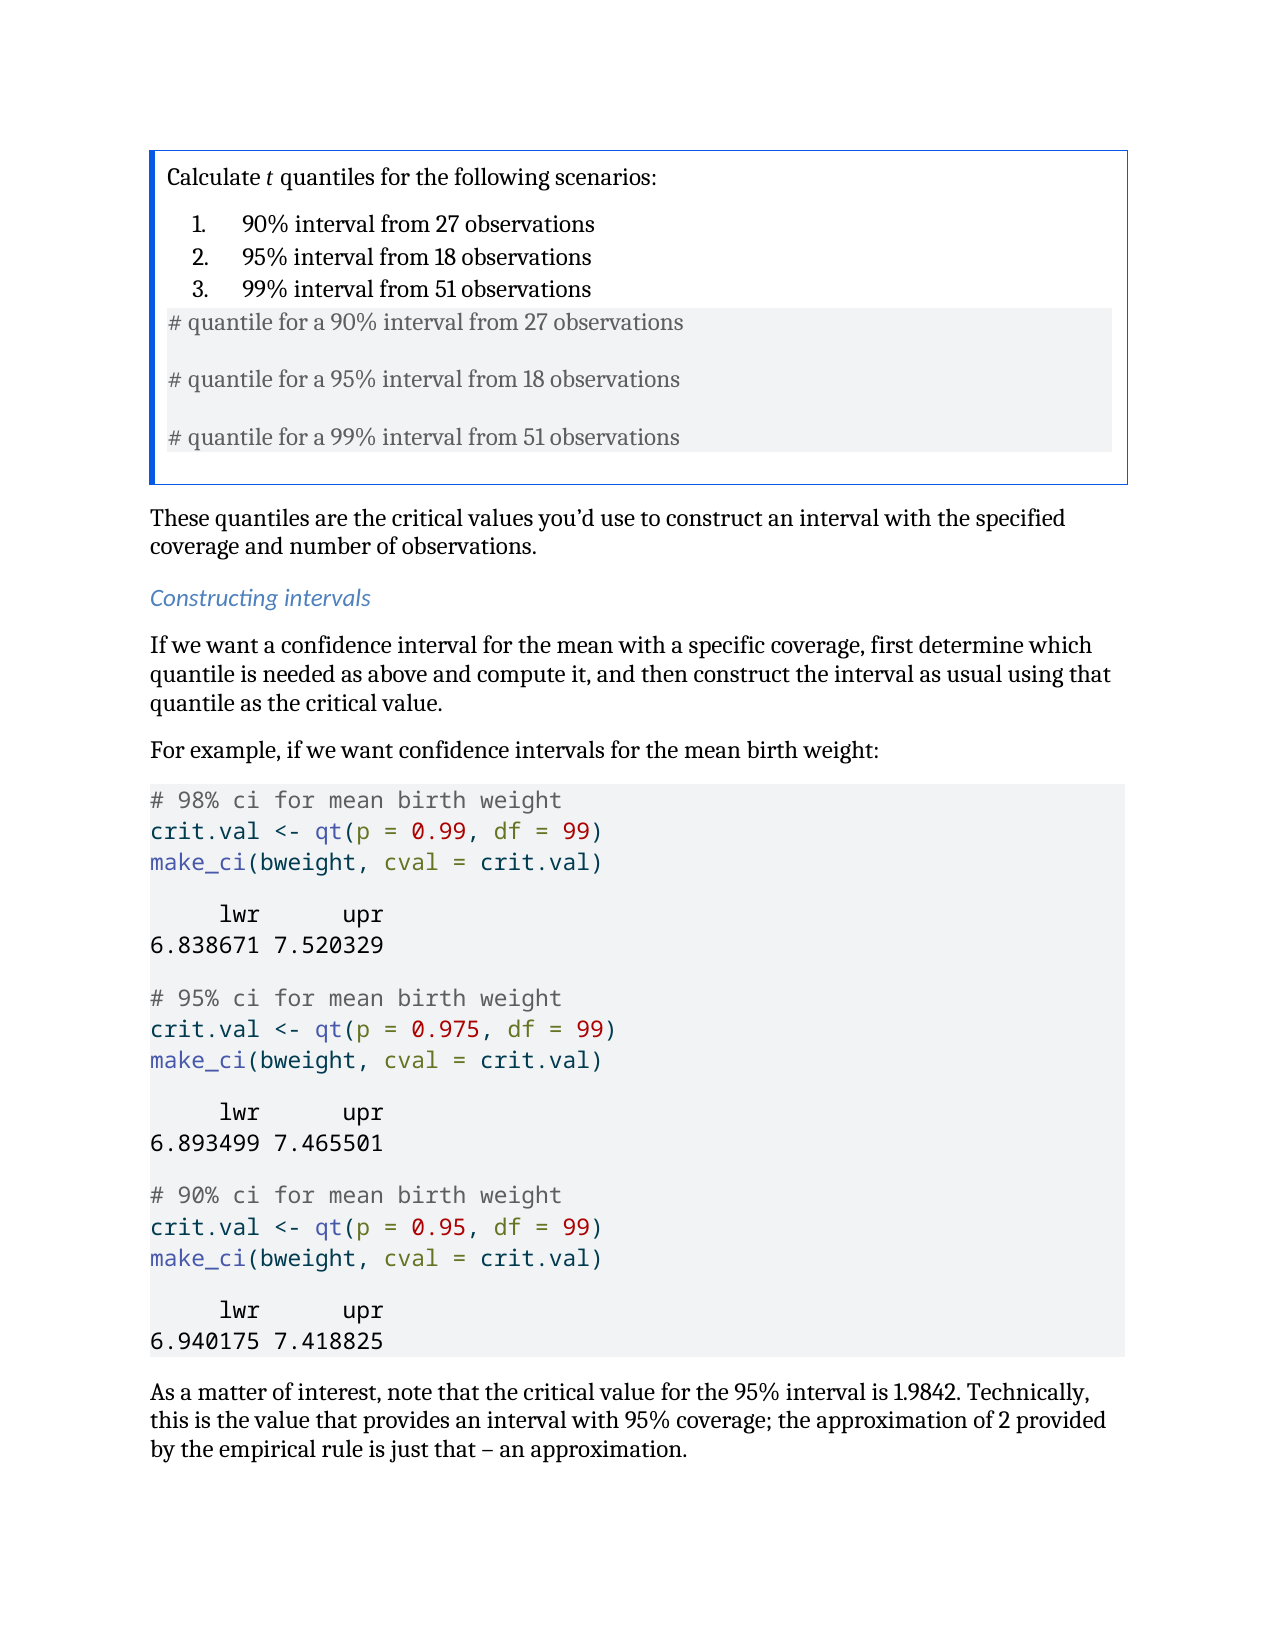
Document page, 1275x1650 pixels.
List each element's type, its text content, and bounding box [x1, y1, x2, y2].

text If we want a confidence interval for the mean with a specific coverage, first determine which quantile is needed as above and compute it, and then construct the interval as usual using that quantile as the critical value. [150, 631, 1125, 717]
text # 95% ci for mean birth weight crit.val <- qt(p = 0.975, df = 99) make_ci(bweight, cval = crit.val) [562, 982, 1125, 1075]
text As a matter of interest, note that the critical value for the 95% interval is 1.9842. Technically, this is the value that provides an interval with 95% coverage; the approximation of 2 provided by the empirical rule is just that – an approximation. [150, 1377, 1125, 1464]
text lwr upr 6.940175 7.418825 [150, 1294, 1125, 1357]
text For example, if we want confidence intervals for the mean birth weight: [150, 736, 1125, 765]
text These quantiles are the critical values you’d use to construct an interval with the specified coverage and number of observations. [150, 503, 1125, 561]
table_cell Calculate quantiles for the following scenarios: 90% interval from 27 observations 95% interval from 18 observations 99% interval from 51 observations # quantile for a 90% interval from 27 observations # quantile for a 95% interval from 18 observations # quantile for a 99% interval from 51 observations [155, 151, 1127, 484]
text lwr upr 6.893499 7.465501 [150, 1096, 1125, 1159]
subtitle Constructing intervals [150, 582, 1125, 612]
text # 98% ci for mean birth weight crit.val <- qt(p = 0.99, df = 99) make_ci(bweight, cval = crit.val) [562, 784, 1125, 877]
text lwr upr 6.838671 7.520329 [150, 898, 1125, 961]
text # 90% ci for mean birth weight crit.val <- qt(p = 0.95, df = 99) make_ci(bweight, cval = crit.val) [150, 1179, 1125, 1273]
